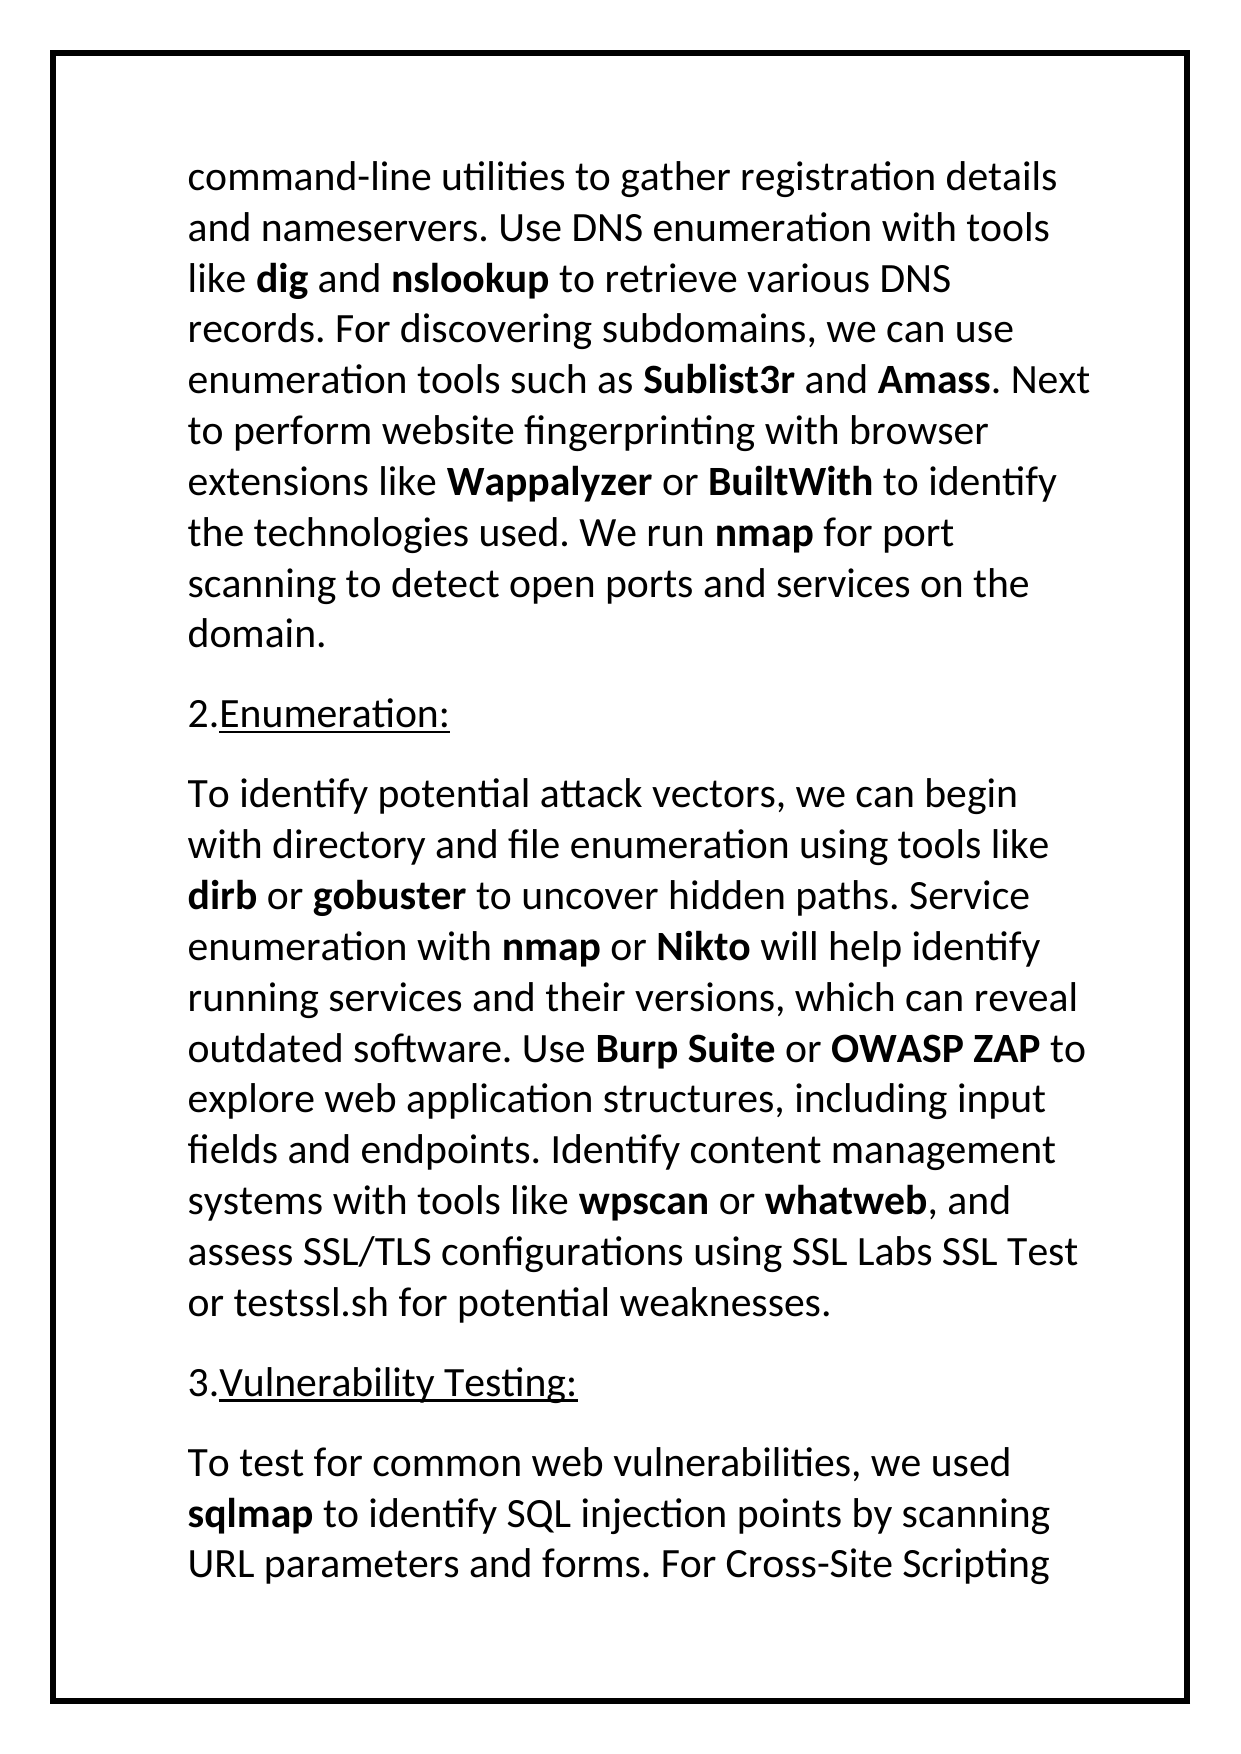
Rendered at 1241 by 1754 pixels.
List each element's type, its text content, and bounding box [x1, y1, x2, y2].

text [187, 150, 1090, 658]
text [187, 1436, 1090, 1588]
text 3.Vulnerability Testing: [187, 1356, 1090, 1407]
text To identify potential attack vectors, we can begin with directory and file enumeration using tools like dirb or gobuster to uncover hidden paths. Service enumeration with nmap or Nikto will help identify running services and their versions, which can reveal outdated software. Use Burp Suite or OWASP ZAP to explore web application structures, including input fields and endpoints. Identify content management systems with tools like wpscan or whatweb, and assess SSL/TLS configurations using SSL Labs SSL Test or testssl.sh for potential weaknesses. [187, 767, 1090, 1327]
text 2.Enumeration: [187, 687, 1090, 738]
